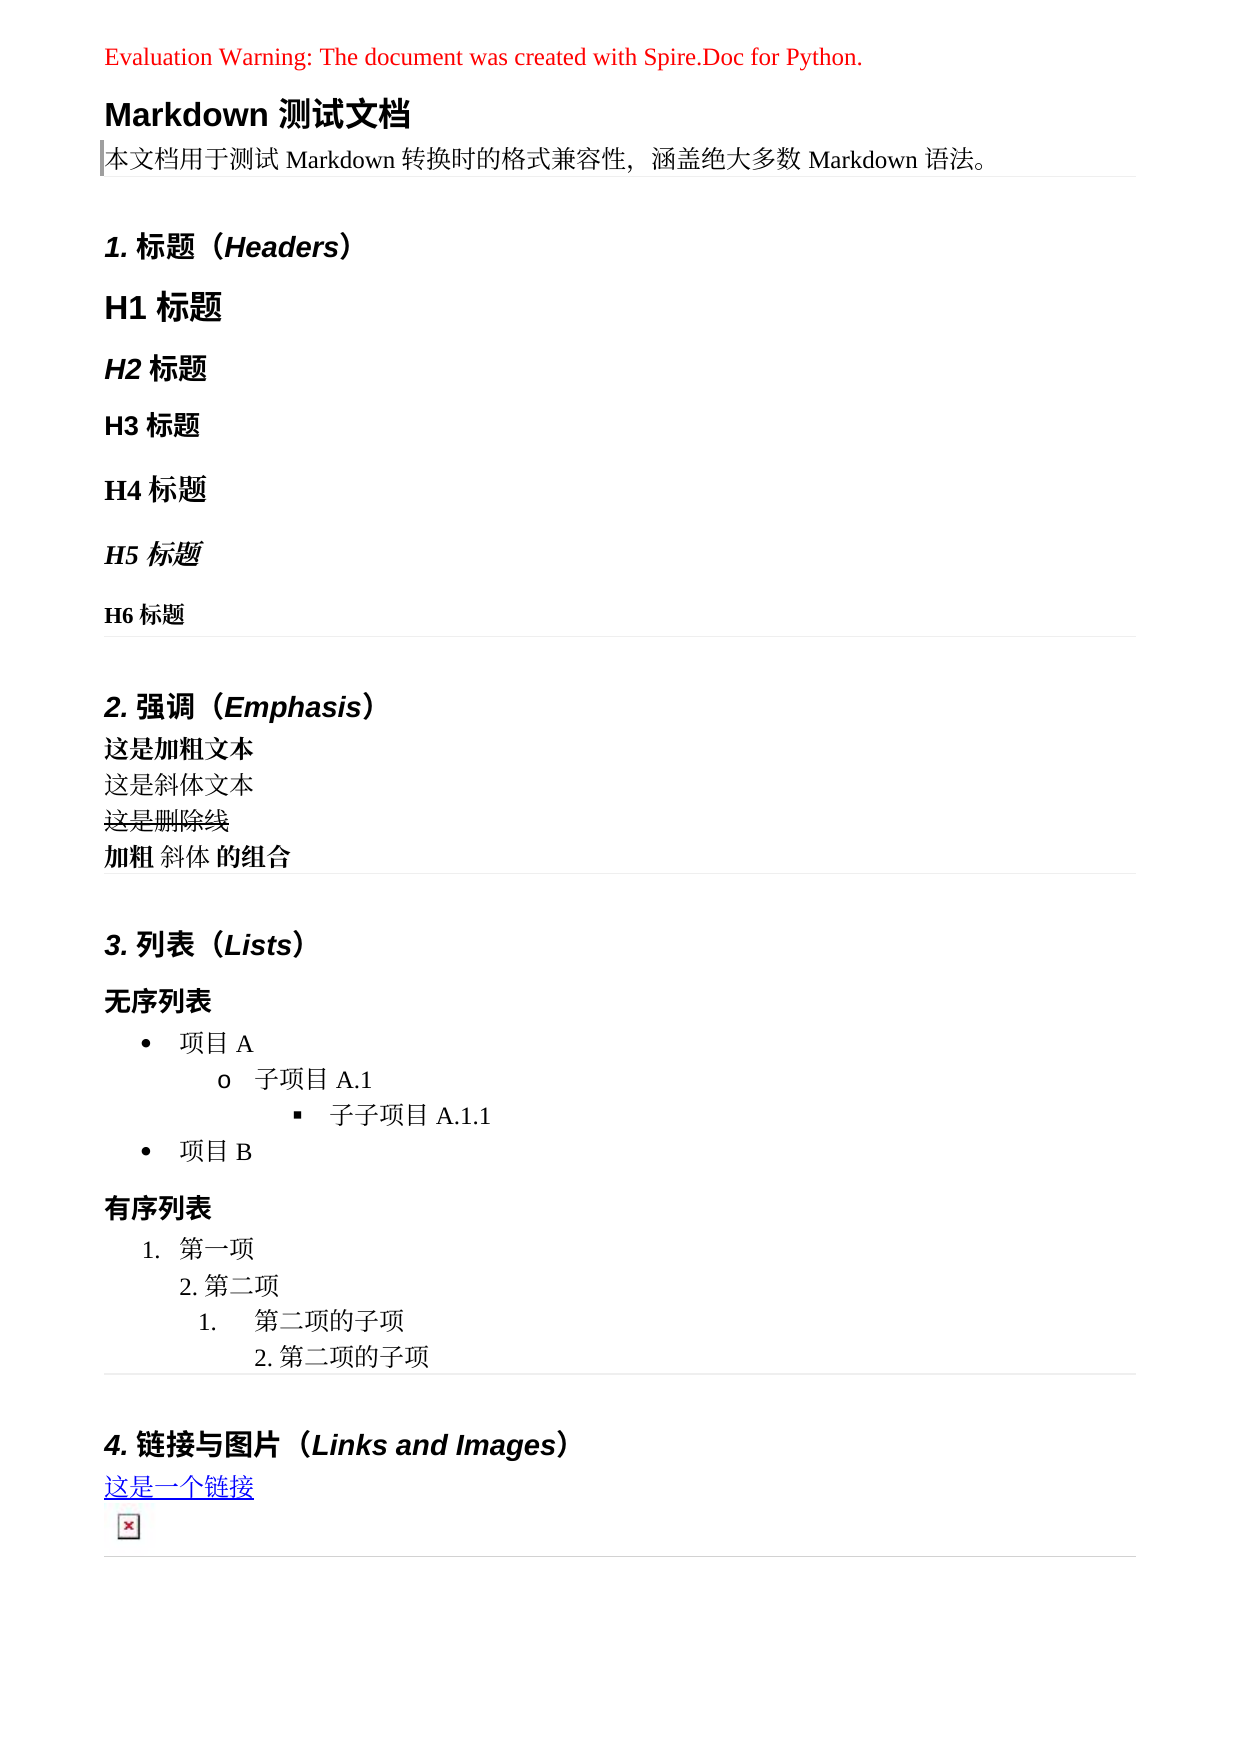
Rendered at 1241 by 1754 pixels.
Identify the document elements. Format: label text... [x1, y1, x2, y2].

list 项目 B [142, 1132, 1136, 1168]
subtitle H4 标题 [104, 467, 1136, 508]
subtitle 2. 强调（Emphasis） [104, 690, 1136, 724]
subtitle H1 标题 [104, 288, 1136, 327]
text 这是加粗文本 这是斜体文本 这是删除线 加粗 斜体 的组合 [104, 730, 1136, 873]
subtitle H3 标题 [104, 410, 1136, 442]
subtitle H2 标题 [104, 352, 1136, 385]
list 项目 A [142, 1024, 1136, 1059]
subtitle 3. 列表（Lists） [104, 928, 1136, 961]
subtitle 无序列表 [104, 986, 1136, 1017]
list 第二项的子项 2. 第二项的子项 [217, 1302, 1136, 1373]
subtitle 有序列表 [104, 1193, 1136, 1224]
list 子子项目 A.1.1 [292, 1096, 1136, 1132]
subtitle 1. 标题（Headers） [104, 230, 1136, 263]
subtitle H5 标题 [104, 533, 1136, 572]
text 这是一个链接 [104, 1467, 1136, 1503]
list 子项目 A.1 [217, 1059, 1136, 1096]
text 本文档用于测试 Markdown 转换时的格式兼容性，涵盖绝大多数 Markdown 语法。 [104, 140, 1136, 176]
text Evaluation Warning: The document was created with Spire.Doc for Python. [104, 42, 1136, 70]
list 第一项 2. 第二项 [142, 1230, 1136, 1302]
subtitle H6 标题 [104, 597, 1136, 630]
subtitle Markdown 测试文档 [104, 95, 1136, 134]
subtitle 4. 链接与图片（Links and Images） [104, 1428, 1136, 1461]
picture [104, 1503, 159, 1556]
